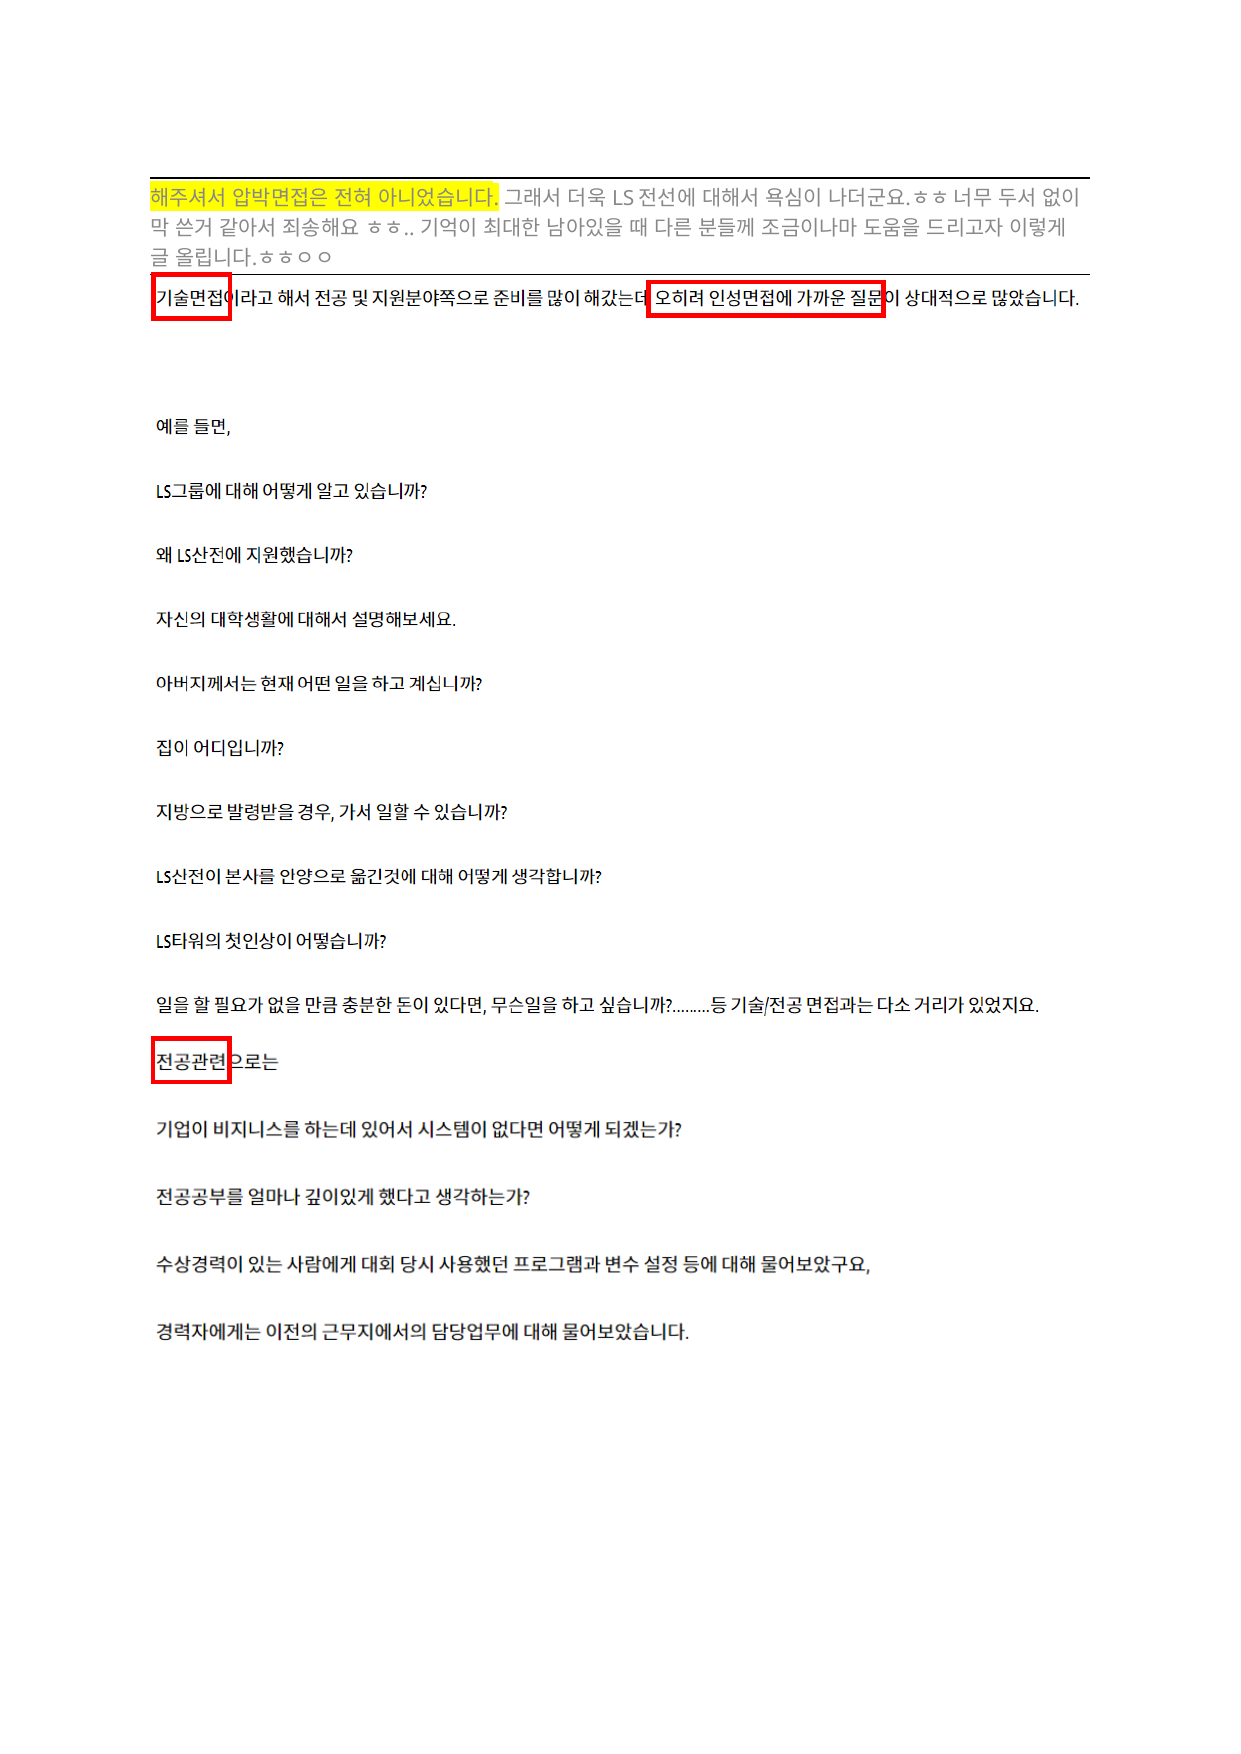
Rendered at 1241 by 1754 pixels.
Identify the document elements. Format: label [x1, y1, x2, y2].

picture [150, 275, 1091, 1389]
text [150, 179, 1090, 274]
picture [156, 277, 228, 316]
